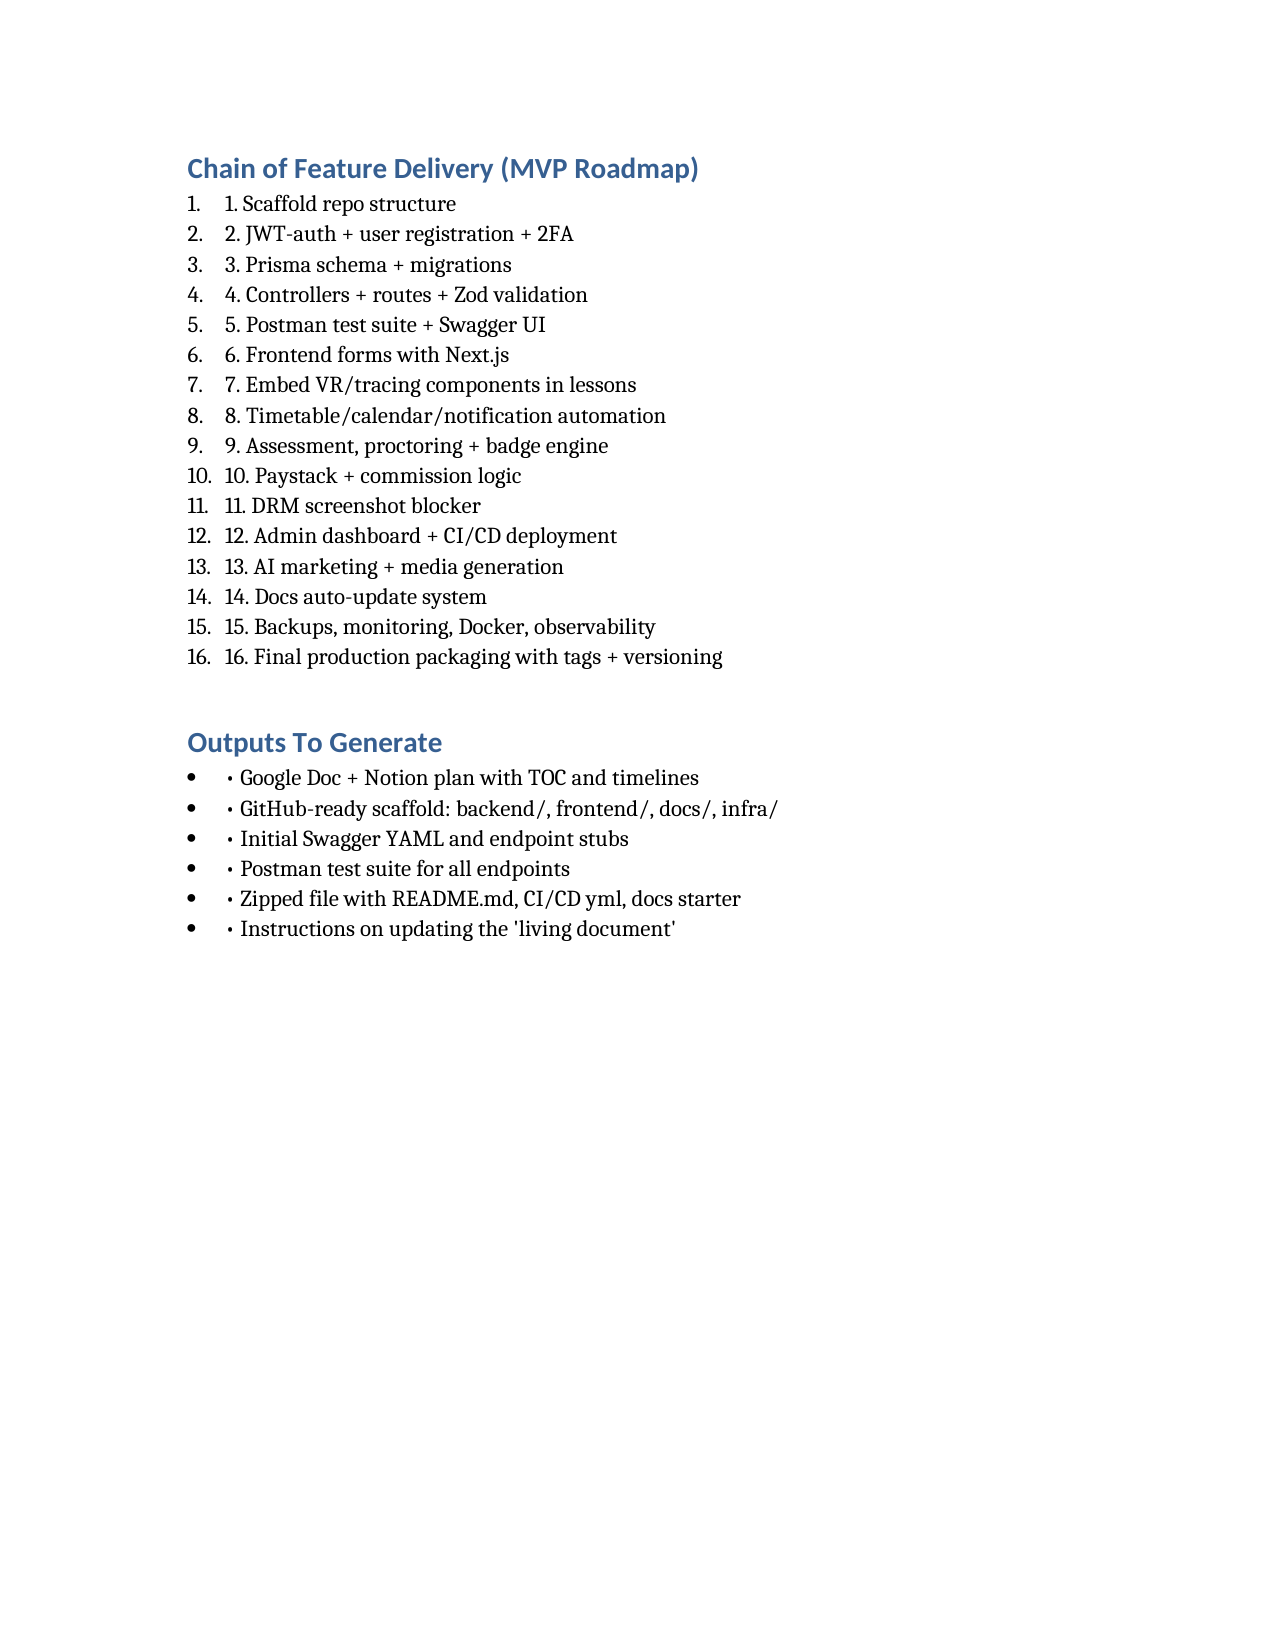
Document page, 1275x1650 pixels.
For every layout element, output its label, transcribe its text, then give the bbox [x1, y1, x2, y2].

list • GitHub-ready scaffold: backend/, frontend/, docs/, infra/ [187, 795, 1087, 822]
list 12. Admin dashboard + CI/CD deployment [187, 523, 1087, 549]
list • Zipped file with README.md, CI/CD yml, docs starter [187, 886, 1087, 912]
list • Initial Swagger YAML and endpoint stubs [187, 826, 1087, 852]
list 6. Frontend forms with Next.js [187, 342, 1087, 368]
subtitle Chain of Feature Delivery (MVP Roadmap) [187, 150, 1087, 186]
list 7. Embed VR/tracing components in lessons [187, 372, 1087, 398]
list 16. Final production packaging with tags + versioning [187, 644, 1087, 670]
list 3. Prisma schema + migrations [187, 251, 1087, 278]
list 14. Docs auto-update system [187, 584, 1087, 610]
list • Postman test suite for all endpoints [187, 856, 1087, 882]
list 15. Backups, monitoring, Docker, observability [187, 614, 1087, 640]
list • Instructions on updating the 'living document' [187, 916, 1087, 943]
subtitle Outputs To Generate [187, 724, 1087, 760]
list • Google Doc + Notion plan with TOC and timelines [187, 765, 1087, 792]
list 4. Controllers + routes + Zod validation [187, 282, 1087, 308]
list 2. JWT-auth + user registration + 2FA [187, 221, 1087, 247]
list 10. Paystack + commission logic [187, 463, 1087, 489]
list 8. Timetable/calendar/notification automation [187, 402, 1087, 429]
list 9. Assessment, proctoring + badge engine [187, 433, 1087, 459]
list 13. AI marketing + media generation [187, 553, 1087, 580]
list 11. DRM screenshot blocker [187, 493, 1087, 519]
list 1. Scaffold repo structure [187, 191, 1087, 217]
list 5. Postman test suite + Swagger UI [187, 312, 1087, 338]
